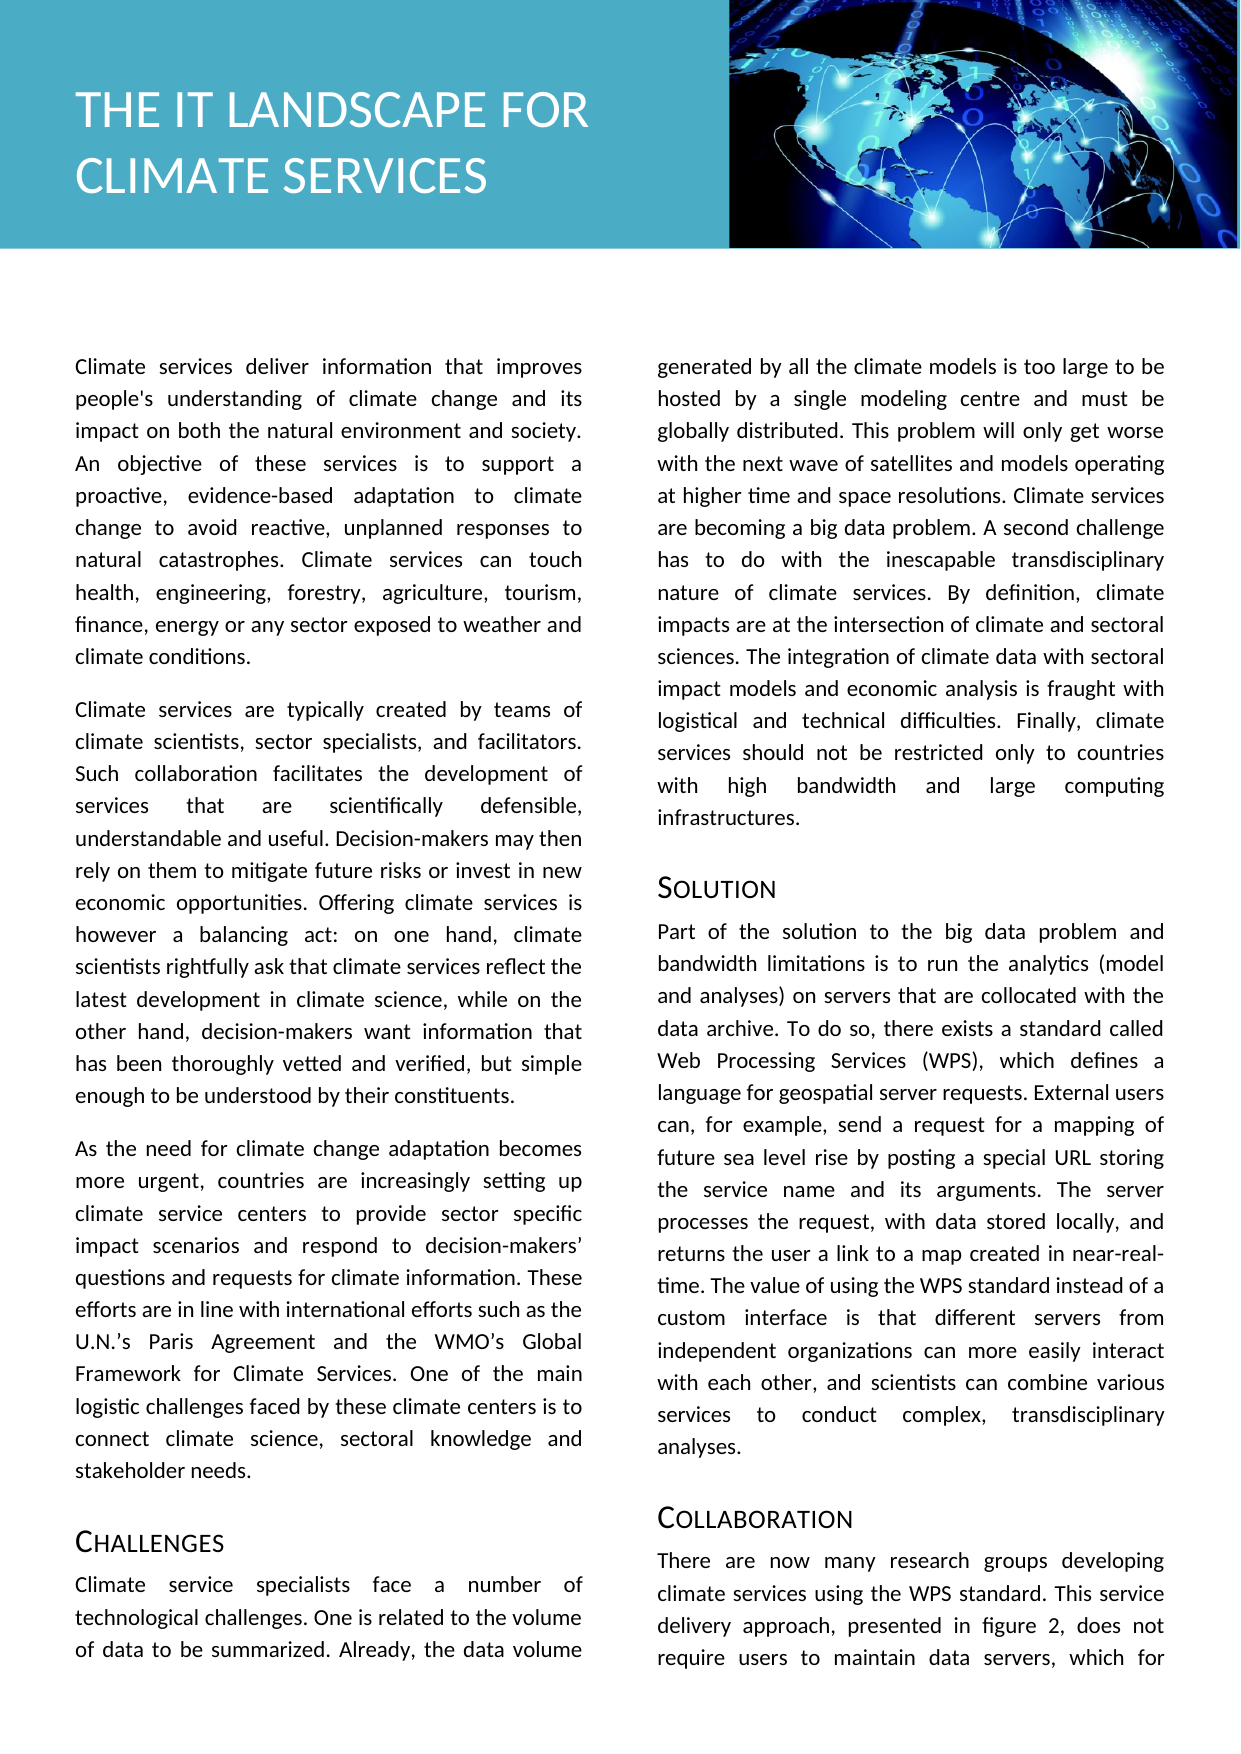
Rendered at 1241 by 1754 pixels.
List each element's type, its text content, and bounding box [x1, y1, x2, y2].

subtitle Collaboration [657, 1496, 1165, 1536]
text THE IT LANDSCAPE FOR CLIMATE SERVICES [75, 75, 727, 207]
text As the need for climate change adaptation becomes more urgent, countries are increasingly setting up climate service centers to provide sector specific impact scenarios and respond to decision-makers’ questions and requests for climate information. These efforts are in line with international efforts such as the U.N.’s Paris Agreement and the WMO’s Global Framework for Climate Services. One of the main logistic challenges faced by these climate centers is to connect climate science, sectoral knowledge and stakeholder needs. [75, 1134, 583, 1484]
text Part of the solution to the big data problem and bandwidth limitations is to run the analytics (model and analyses) on servers that are collocated with the data archive. To do so, there exists a standard called Web Processing Services (WPS), which defines a language for geospatial server requests. External users can, for example, send a request for a mapping of future sea level rise by posting a special URL storing the service name and its arguments. The server processes the request, with data stored locally, and returns the user a link to a map created in near-real-time. The value of using the WPS standard instead of a custom interface is that different servers from independent organizations can more easily interact with each other, and scientists can combine various services to conduct complex, transdisciplinary analyses. [657, 917, 1165, 1460]
text Climate services are typically created by teams of climate scientists, sector specialists, and facilitators. Such collaboration facilitates the development of services that are scientifically defensible, understandable and useful. Decision-makers may then rely on them to mitigate future risks or invest in new economic opportunities. Offering climate services is however a balancing act: on one hand, climate scientists rightfully ask that climate services reflect the latest development in climate science, while on the other hand, decision-makers want information that has been thoroughly vetted and verified, but simple enough to be understood by their constituents. [75, 695, 583, 1109]
subtitle Challenges [75, 1519, 583, 1560]
subtitle Solution [657, 866, 1165, 907]
picture [727, 0, 1237, 247]
text Climate service specialists face a number of technological challenges. One is related to the volume of data to be summarized. Already, the data volume generated by all the climate models is too large to be hosted by a single modeling centre and must be globally distributed. This problem will only get worse with the next wave of satellites and models operating at higher time and space resolutions. Climate services are becoming a big data problem. A second challenge has to do with the inescapable transdisciplinary nature of climate services. By definition, climate impacts are at the intersection of climate and sectoral sciences. The integration of climate data with sectoral impact models and economic analysis is fraught with logistical and technical difficulties. Finally, climate services should not be restricted only to countries with high bandwidth and large computing infrastructures. [657, 352, 1165, 831]
text Climate services deliver information that improves people's understanding of climate change and its impact on both the natural environment and society. An objective of these services is to support a proactive, evidence-based adaptation to climate change to avoid reactive, unplanned responses to natural catastrophes. Climate services can touch health, engineering, forestry, agriculture, tourism, finance, energy or any sector exposed to weather and climate conditions. [75, 352, 583, 670]
